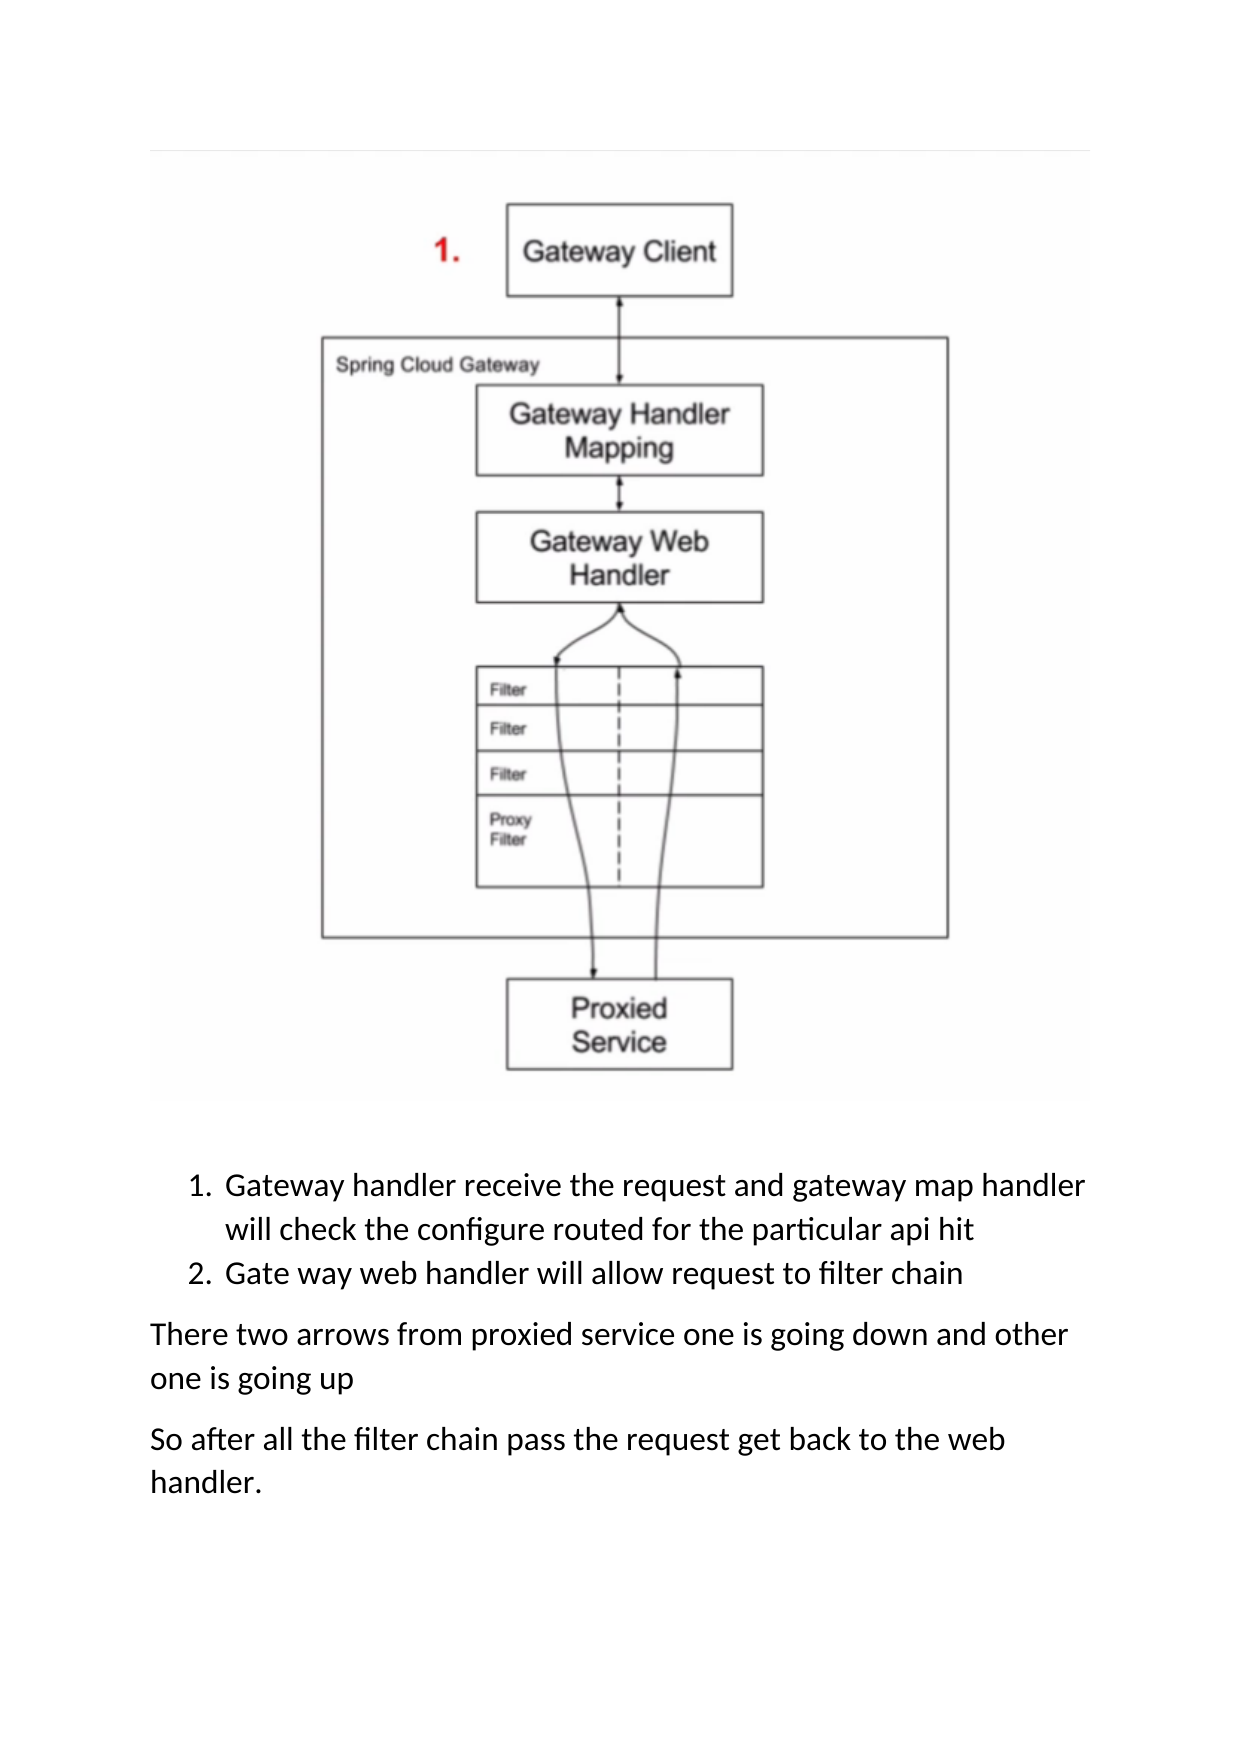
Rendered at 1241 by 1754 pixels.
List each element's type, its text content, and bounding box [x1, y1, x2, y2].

text There two arrows from proxied service one is going down and other one is going up [150, 1313, 1090, 1398]
list Gate way web handler will allow request to filter chain [187, 1252, 1090, 1293]
text So after all the filter chain pass the request get back to the web handler. [150, 1418, 1090, 1502]
list Gateway handler receive the request and gateway map handler will check the configure routed for the particular api hit [187, 1164, 1090, 1249]
picture [150, 150, 1091, 1101]
